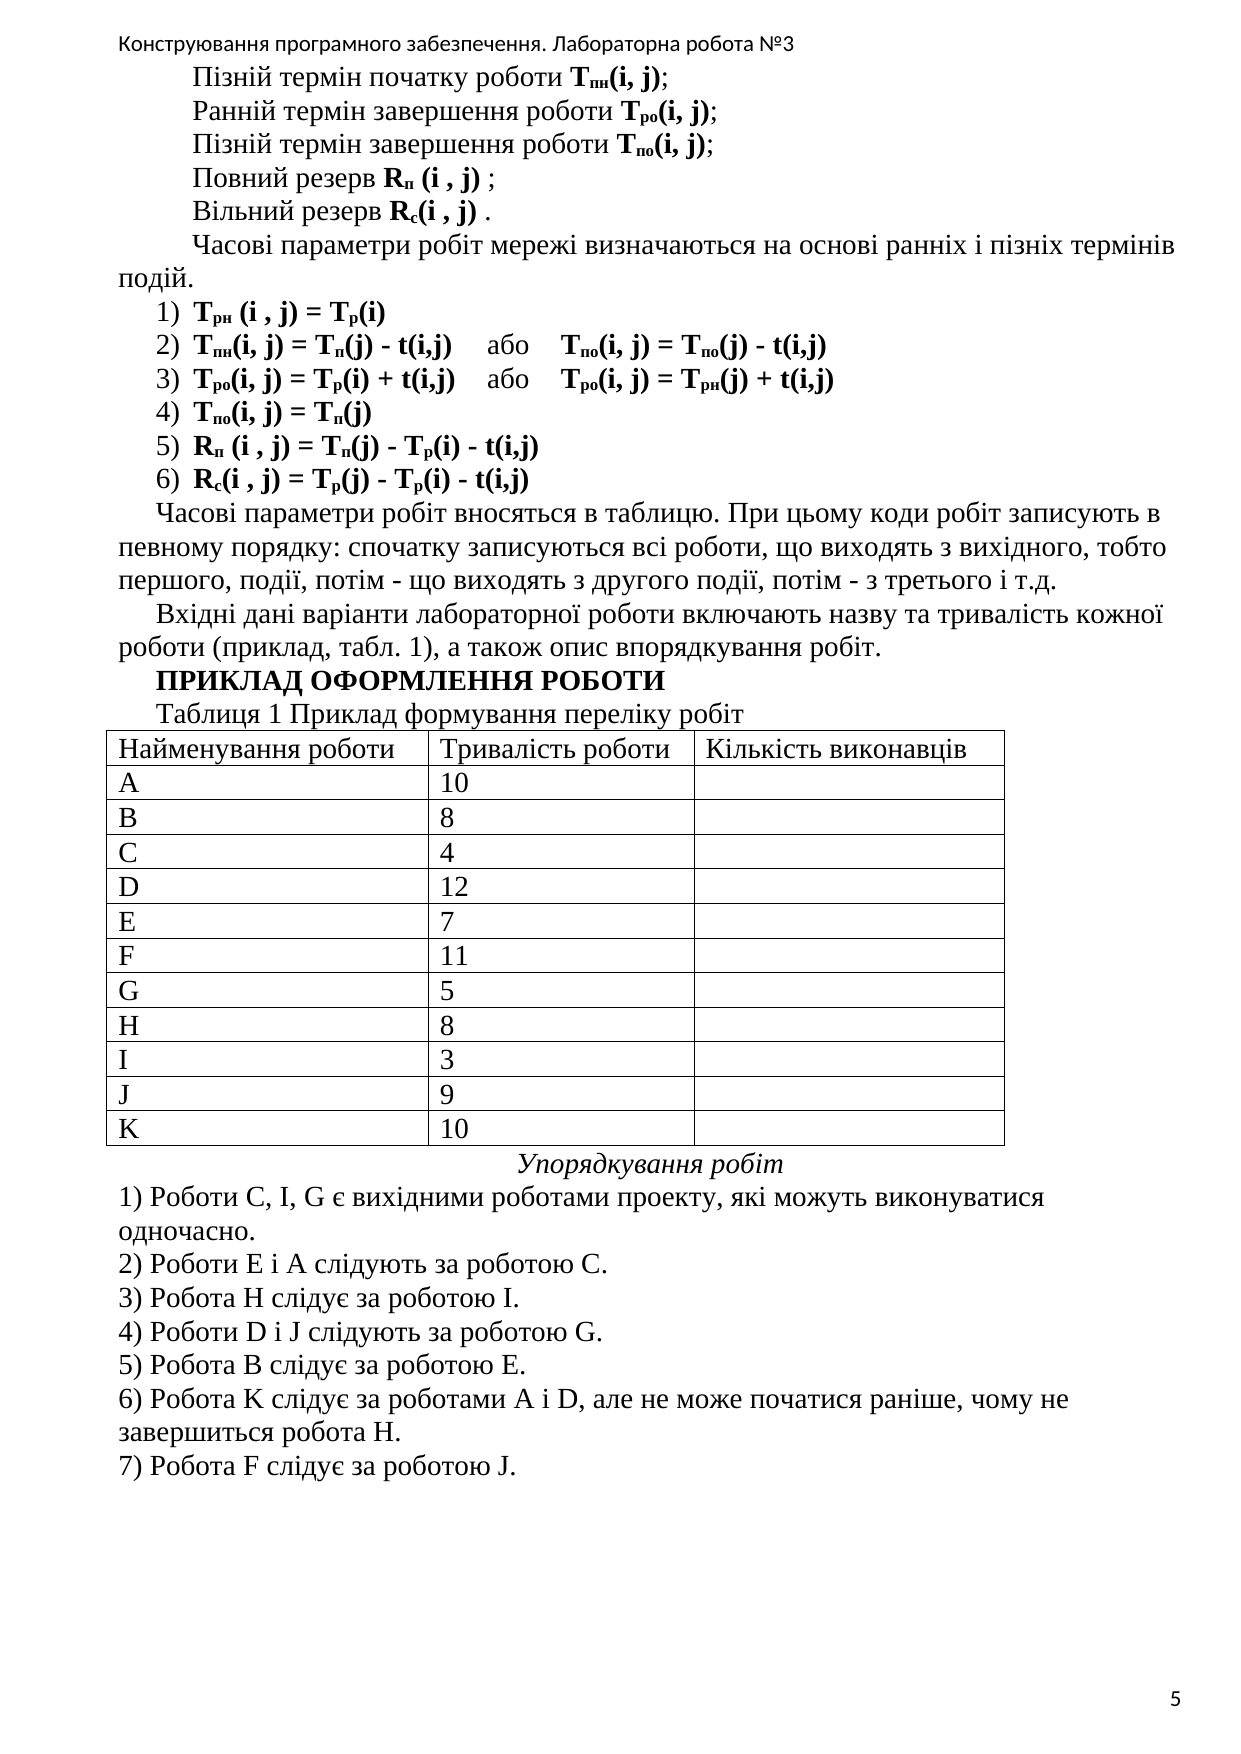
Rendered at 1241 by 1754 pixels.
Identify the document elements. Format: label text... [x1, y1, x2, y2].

text ПРИКЛАД ОФОРМЛЕННЯ РОБОТИ [118, 663, 1181, 696]
text 3) Робота H слідує за роботою I. [118, 1280, 1181, 1314]
list Тpо(i, j) = Тp(i) + t(i,j) або Тро(i, j) = Трн(j) + t(i,j) [156, 361, 1181, 394]
text 7) Робота F слідує за роботою J. [118, 1448, 1181, 1481]
table_cell [695, 973, 1004, 1007]
table_cell 3 [429, 1042, 694, 1076]
table_cell [695, 939, 1004, 972]
table_cell [695, 766, 1004, 799]
text Вхідні дані варіанти лабораторної роботи включають назву та тривалість кожної роботи (приклад, табл. 1), а також опис впорядкування робіт. [118, 596, 1181, 663]
table_cell E [107, 904, 428, 937]
text Часові параметри робіт вносяться в таблицю. При цьому коди робіт записують в певному порядку: спочатку записуються всі роботи, що виходять з вихідного, тобто першого, події, потім - що виходять з другого події, потім - з третього і т.д. [118, 495, 1181, 596]
table_cell 11 [429, 939, 694, 972]
table_cell [695, 904, 1004, 937]
table_cell 7 [429, 904, 694, 937]
table_cell [695, 1042, 1004, 1076]
table_cell B [107, 800, 428, 834]
table_cell 4 [429, 835, 694, 868]
table_cell G [107, 973, 428, 1007]
list Тpн (i , j) = Тp(i) [156, 294, 1181, 327]
table_cell [695, 1077, 1004, 1110]
text Пізній термін завершення роботи Тпо(i, j); [192, 126, 1181, 160]
text Часові параметри робіт мережі визначаються на основі ранніх і пізніх термінів подій. [118, 227, 1181, 294]
table_cell 8 [429, 1008, 694, 1041]
table_cell C [107, 835, 428, 868]
table_cell [695, 869, 1004, 903]
table_cell 12 [429, 869, 694, 903]
table_cell [695, 800, 1004, 834]
text Таблиця 1 Приклад формування переліку робіт [118, 696, 1181, 730]
table_cell H [107, 1008, 428, 1041]
table_cell J [107, 1077, 428, 1110]
table_cell I [107, 1042, 428, 1076]
list Тпн(i, j) = Тп(j) - t(i,j) або Тпо(i, j) = Тпо(j) - t(i,j) [156, 327, 1181, 361]
text 2) Роботи E і A слідують за роботою C. [118, 1247, 1181, 1280]
table_cell 8 [429, 800, 694, 834]
text Упорядкування робіт [118, 1146, 1181, 1179]
table_cell [695, 835, 1004, 868]
table_cell F [107, 939, 428, 972]
text Повний резерв Rп (i , j) ; [192, 160, 1181, 193]
text 6) Робота K слідує за роботами A і D, але не може початися раніше, чому не завершиться робота H. [118, 1381, 1181, 1448]
text Пізній термін початку роботи Тпн(i, j); [192, 59, 1181, 93]
table_cell 10 [429, 766, 694, 799]
table_header Кількість виконавців [695, 731, 1004, 764]
table_header Найменування роботи [107, 731, 428, 764]
table_cell 5 [429, 973, 694, 1007]
table_cell K [107, 1111, 428, 1145]
list Rп (i , j) = Тп(j) - Тp(i) - t(i,j) [156, 428, 1181, 462]
table_header Тривалість роботи [429, 731, 694, 764]
list Rс(i , j) = Тp(j) - Тp(i) - t(i,j) [156, 462, 1181, 495]
table_cell 9 [429, 1077, 694, 1110]
text 5) Робота B слідує за роботою E. [118, 1347, 1181, 1381]
table_cell [695, 1008, 1004, 1041]
list Тпо(i, j) = Тп(j) [156, 394, 1181, 428]
table_cell A [107, 766, 428, 799]
table_cell D [107, 869, 428, 903]
table_cell 10 [429, 1111, 694, 1145]
table_cell [695, 1111, 1004, 1145]
text 4) Роботи D і J слідують за роботою G. [118, 1314, 1181, 1347]
text 1) Роботи C, I, G є вихідними роботами проекту, які можуть виконуватися одночасно. [118, 1179, 1181, 1247]
text Ранній термін завершення роботи Тpо(i, j); [192, 93, 1181, 126]
text Вільний резерв Rс(i , j) . [192, 193, 1181, 227]
